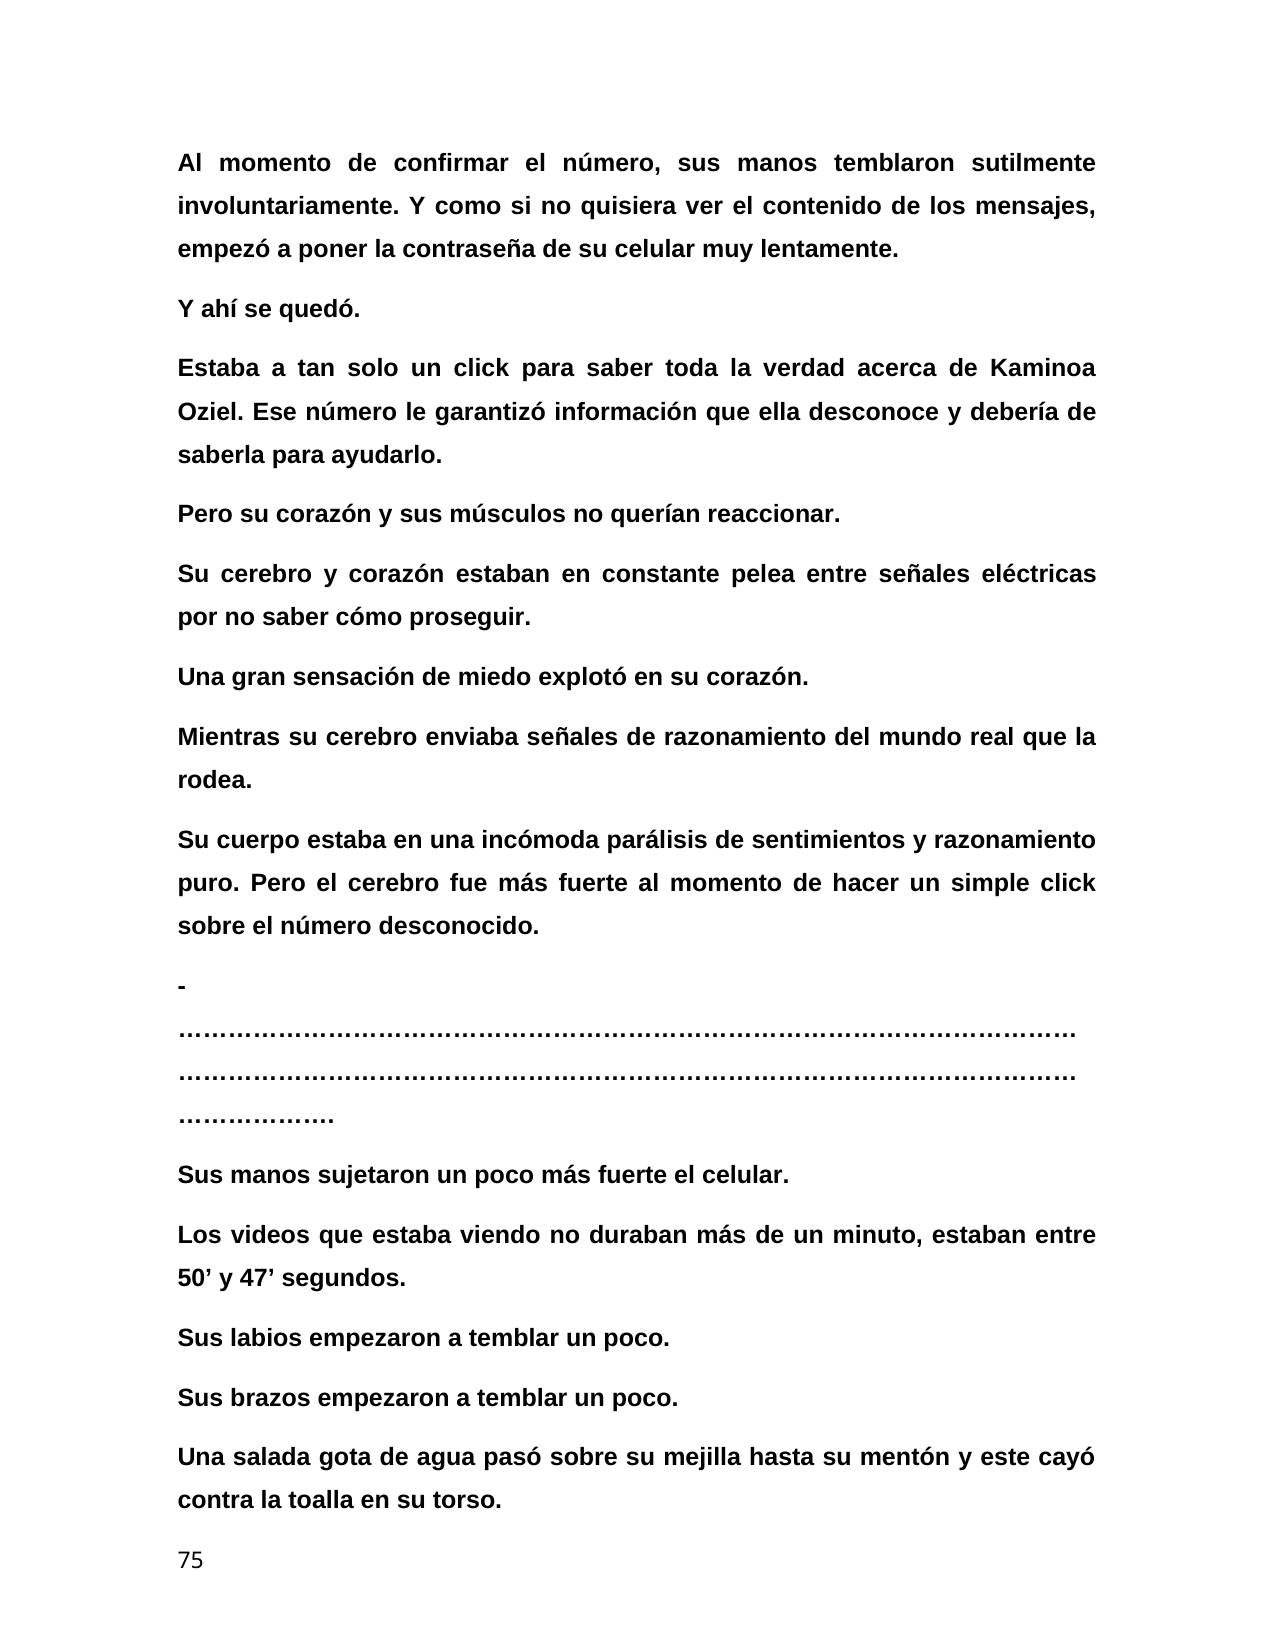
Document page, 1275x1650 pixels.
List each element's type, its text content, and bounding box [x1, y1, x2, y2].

text Mientras su cerebro enviaba señales de razonamiento del mundo real que la rodea. [177, 722, 1098, 794]
text Sus manos sujetaron un poco más fuerte el celular. [177, 1160, 1098, 1189]
text Una gran sensación de miedo explotó en su corazón. [177, 662, 1098, 691]
text Su cuerpo estaba en una incómoda parálisis de sentimientos y razonamiento puro. Pero el cerebro fue más fuerte al momento de hacer un simple click sobre el número desconocido. [177, 825, 1098, 940]
text Sus brazos empezaron a temblar un poco. [177, 1383, 1098, 1411]
text Pero su corazón y sus músculos no querían reaccionar. [177, 499, 1098, 528]
text -………………………………………………………………………………………………………………………………………………………………………………………………………………. [177, 971, 1098, 1129]
text Su cerebro y corazón estaban en constante pelea entre señales eléctricas por no saber cómo proseguir. [177, 559, 1098, 631]
text Al momento de confirmar el número, sus manos temblaron sutilmente involuntariamente. Y como si no quisiera ver el contenido de los mensajes, empezó a poner la contraseña de su celular muy lentamente. [177, 148, 1098, 263]
text Sus labios empezaron a temblar un poco. [177, 1323, 1098, 1352]
text Una salada gota de agua pasó sobre su mejilla hasta su mentón y este cayó contra la toalla en su torso. [177, 1442, 1098, 1514]
text Estaba a tan solo un click para saber toda la verdad acerca de Kaminoa Oziel. Ese número le garantizó información que ella desconoce y debería de saberla para ayudarlo. [177, 353, 1098, 468]
text Los videos que estaba viendo no duraban más de un minuto, estaban entre 50’ y 47’ segundos. [177, 1220, 1098, 1292]
text Y ahí se quedó. [177, 294, 1098, 322]
